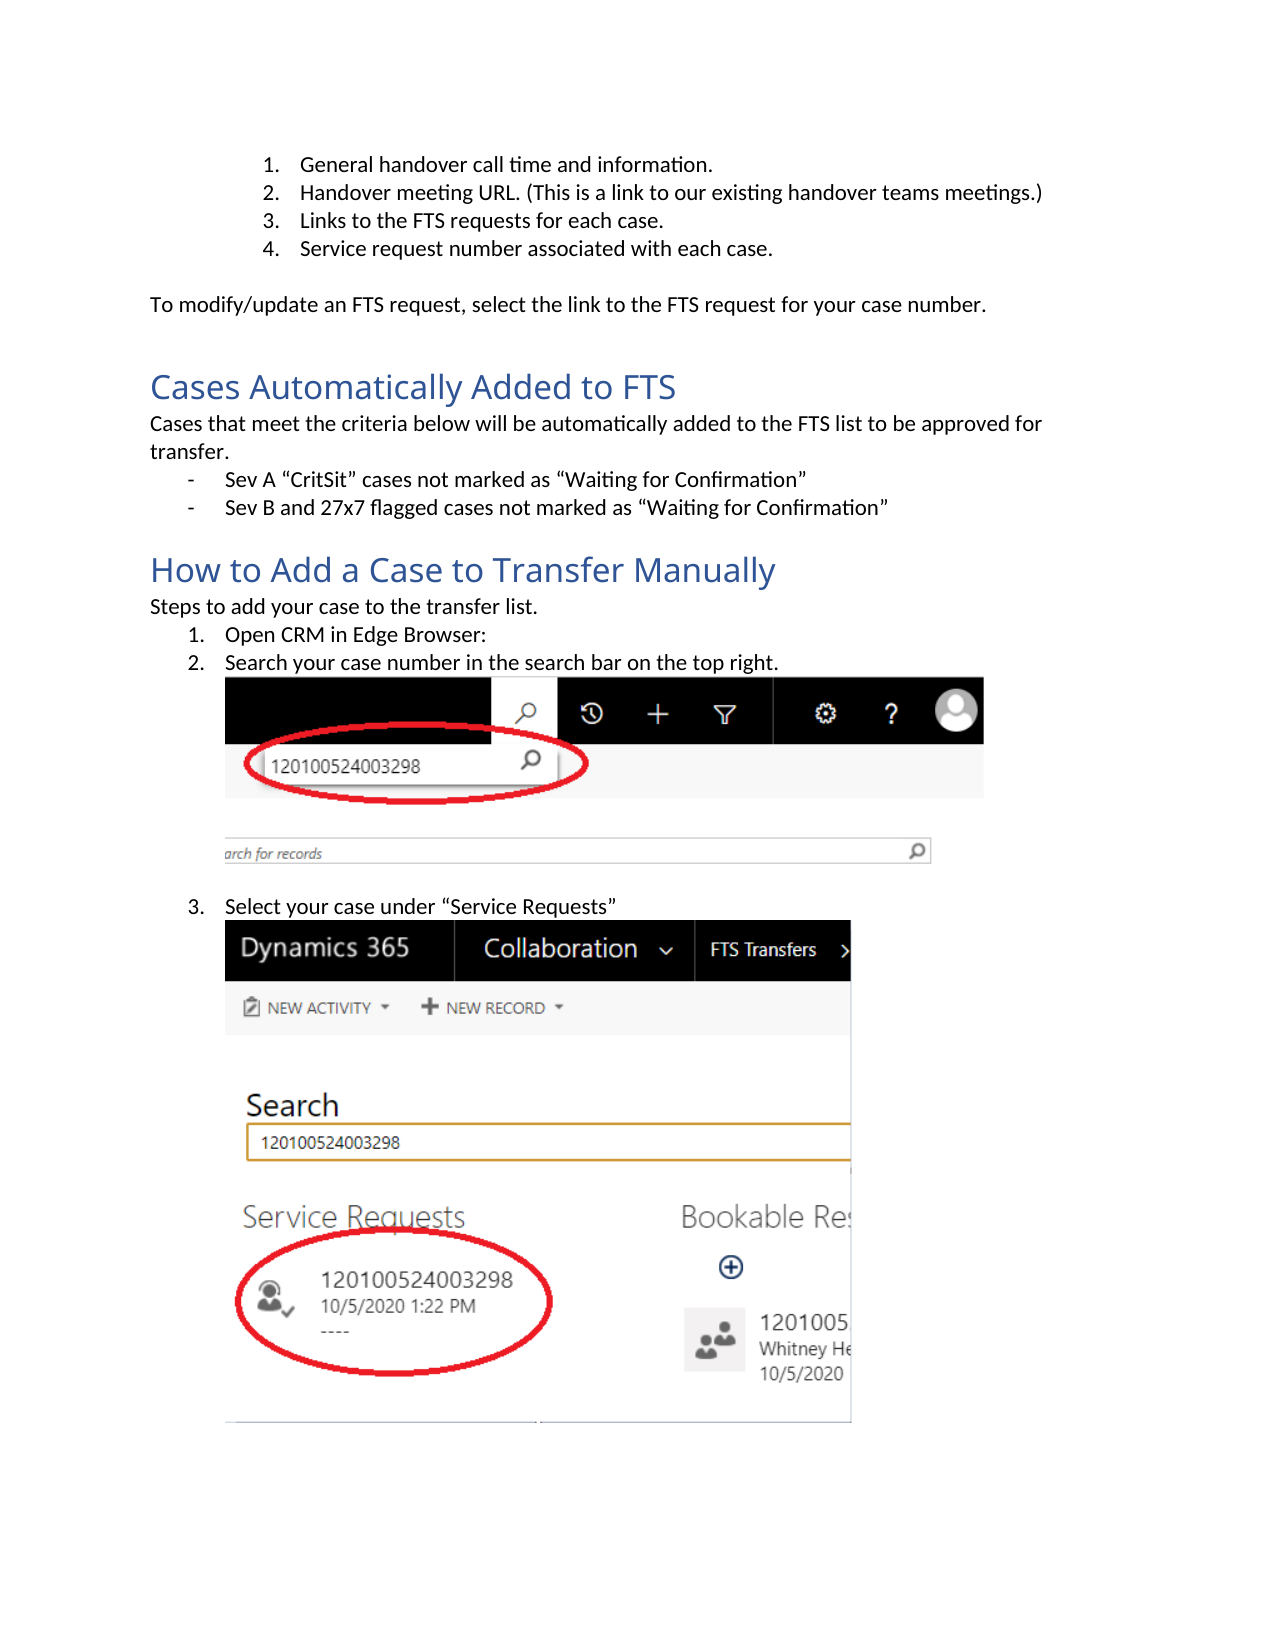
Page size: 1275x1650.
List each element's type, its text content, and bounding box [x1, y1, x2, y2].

list Handover meeting URL. (This is a link to our existing handover teams meetings.) [262, 178, 1125, 206]
list Service request number associated with each case. [262, 234, 1125, 262]
list Sev A “CritSit” cases not marked as “Waiting for Confirmation” [187, 465, 1125, 493]
list Open CRM in Edge Browser: [187, 620, 1125, 648]
picture [225, 676, 984, 893]
picture [225, 920, 852, 1423]
list Links to the FTS requests for each case. [262, 206, 1125, 234]
text Cases Automatically Added to FTS [150, 363, 1125, 409]
text Cases that meet the criteria below will be automatically added to the FTS list to be approved for transfer. [150, 409, 1125, 465]
list Sev B and 27x7 flagged cases not marked as “Waiting for Confirmation” [187, 493, 1125, 521]
text To modify/update an FTS request, select the link to the FTS request for your case number. [150, 262, 1125, 318]
text Steps to add your case to the transfer list. [150, 592, 1125, 620]
list General handover call time and information. [262, 150, 1125, 178]
text How to Add a Case to Transfer Manually [150, 547, 1125, 592]
